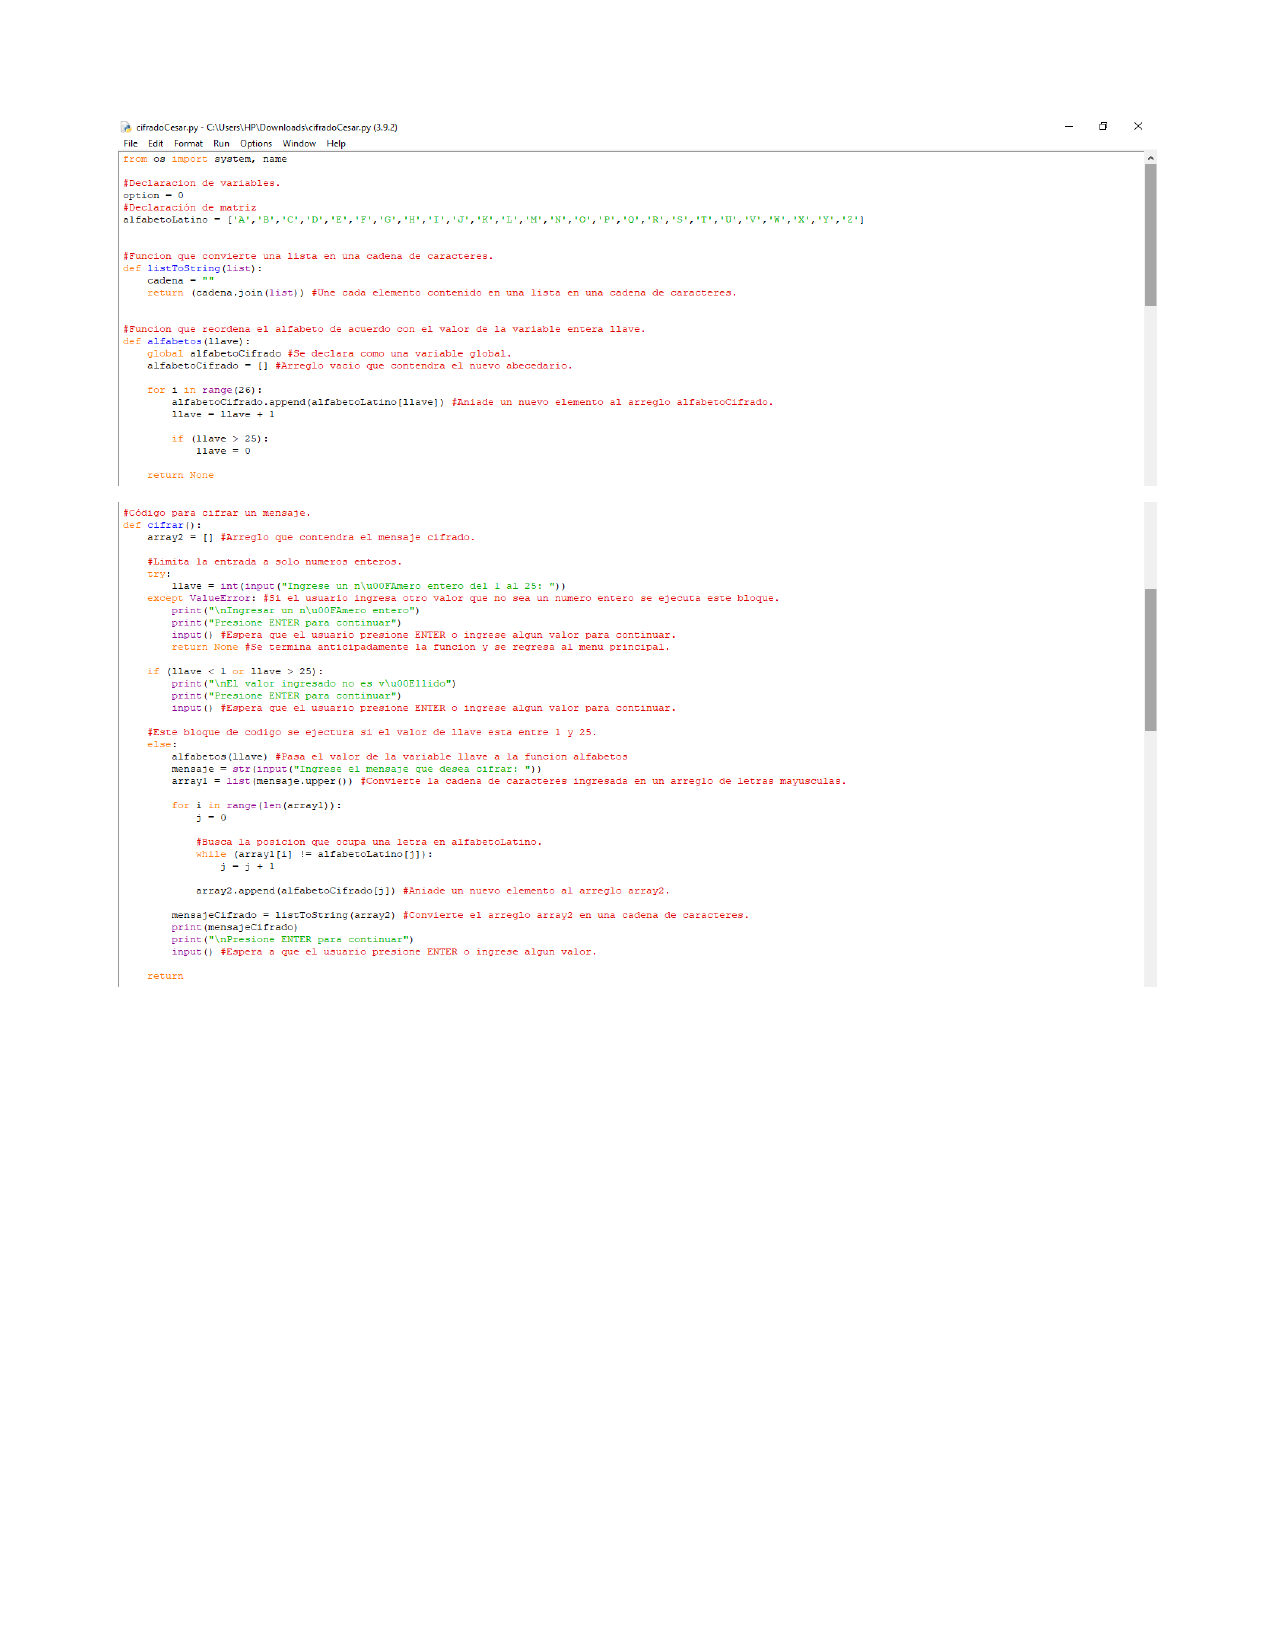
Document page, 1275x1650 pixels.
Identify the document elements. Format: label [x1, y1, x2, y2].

picture [118, 118, 1157, 486]
picture [118, 502, 1157, 987]
